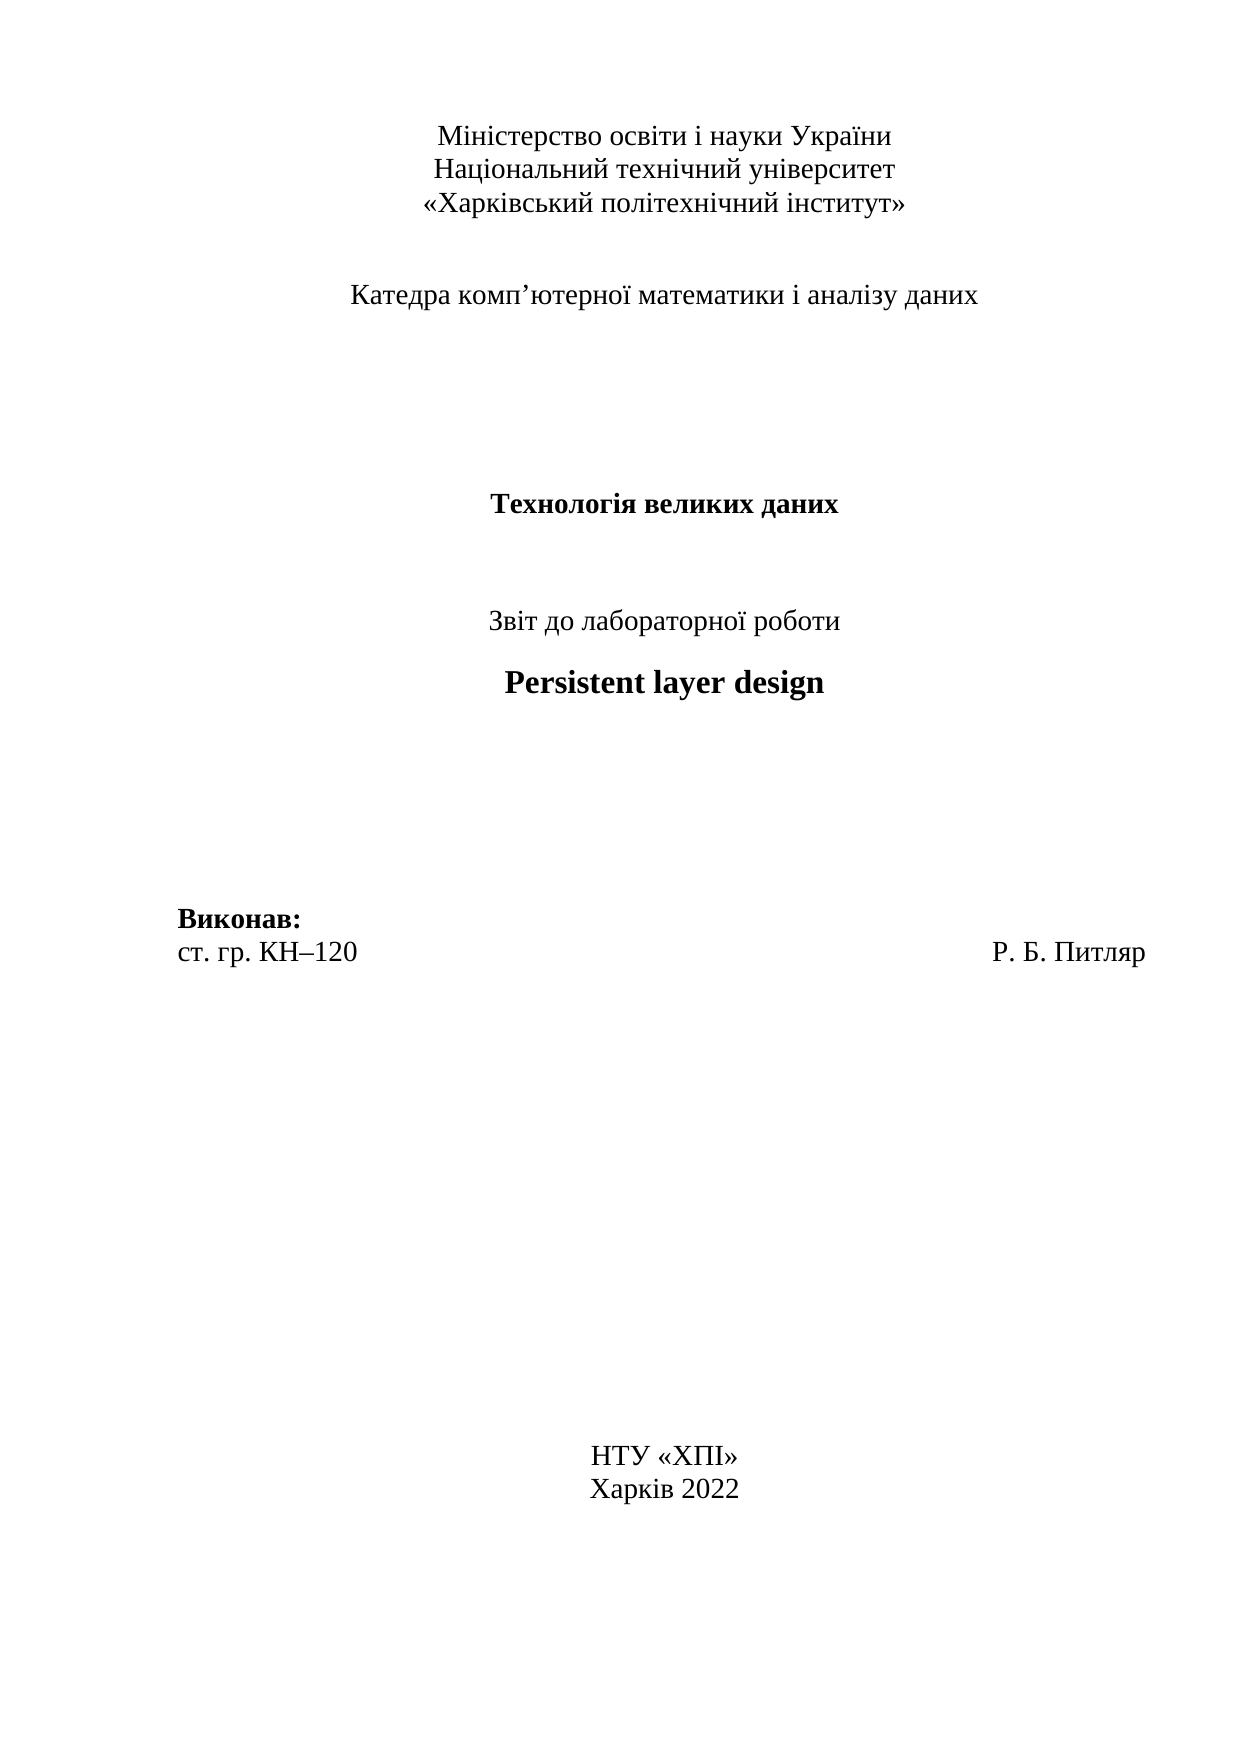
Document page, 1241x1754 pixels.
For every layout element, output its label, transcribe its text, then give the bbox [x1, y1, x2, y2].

text Persistent layer design [118, 662, 1152, 700]
text Виконав: [118, 901, 1152, 934]
text Катедра комп’ютерної математики і аналізу даних [118, 277, 1152, 311]
text «Харківський політехнічний інститут» [118, 185, 1152, 219]
text Харків 2022 [118, 1471, 1152, 1505]
text Технологія великих даних [118, 486, 1152, 520]
text Міністерство освіти і науки України [118, 118, 1152, 152]
text ст. гр. КН–120 Р. Б. Питляр [118, 934, 1152, 968]
text НТУ «ХПІ» [118, 1438, 1152, 1471]
text Національний технічний університет [118, 152, 1152, 185]
text Звiт до лабораторної роботи [118, 603, 1152, 637]
